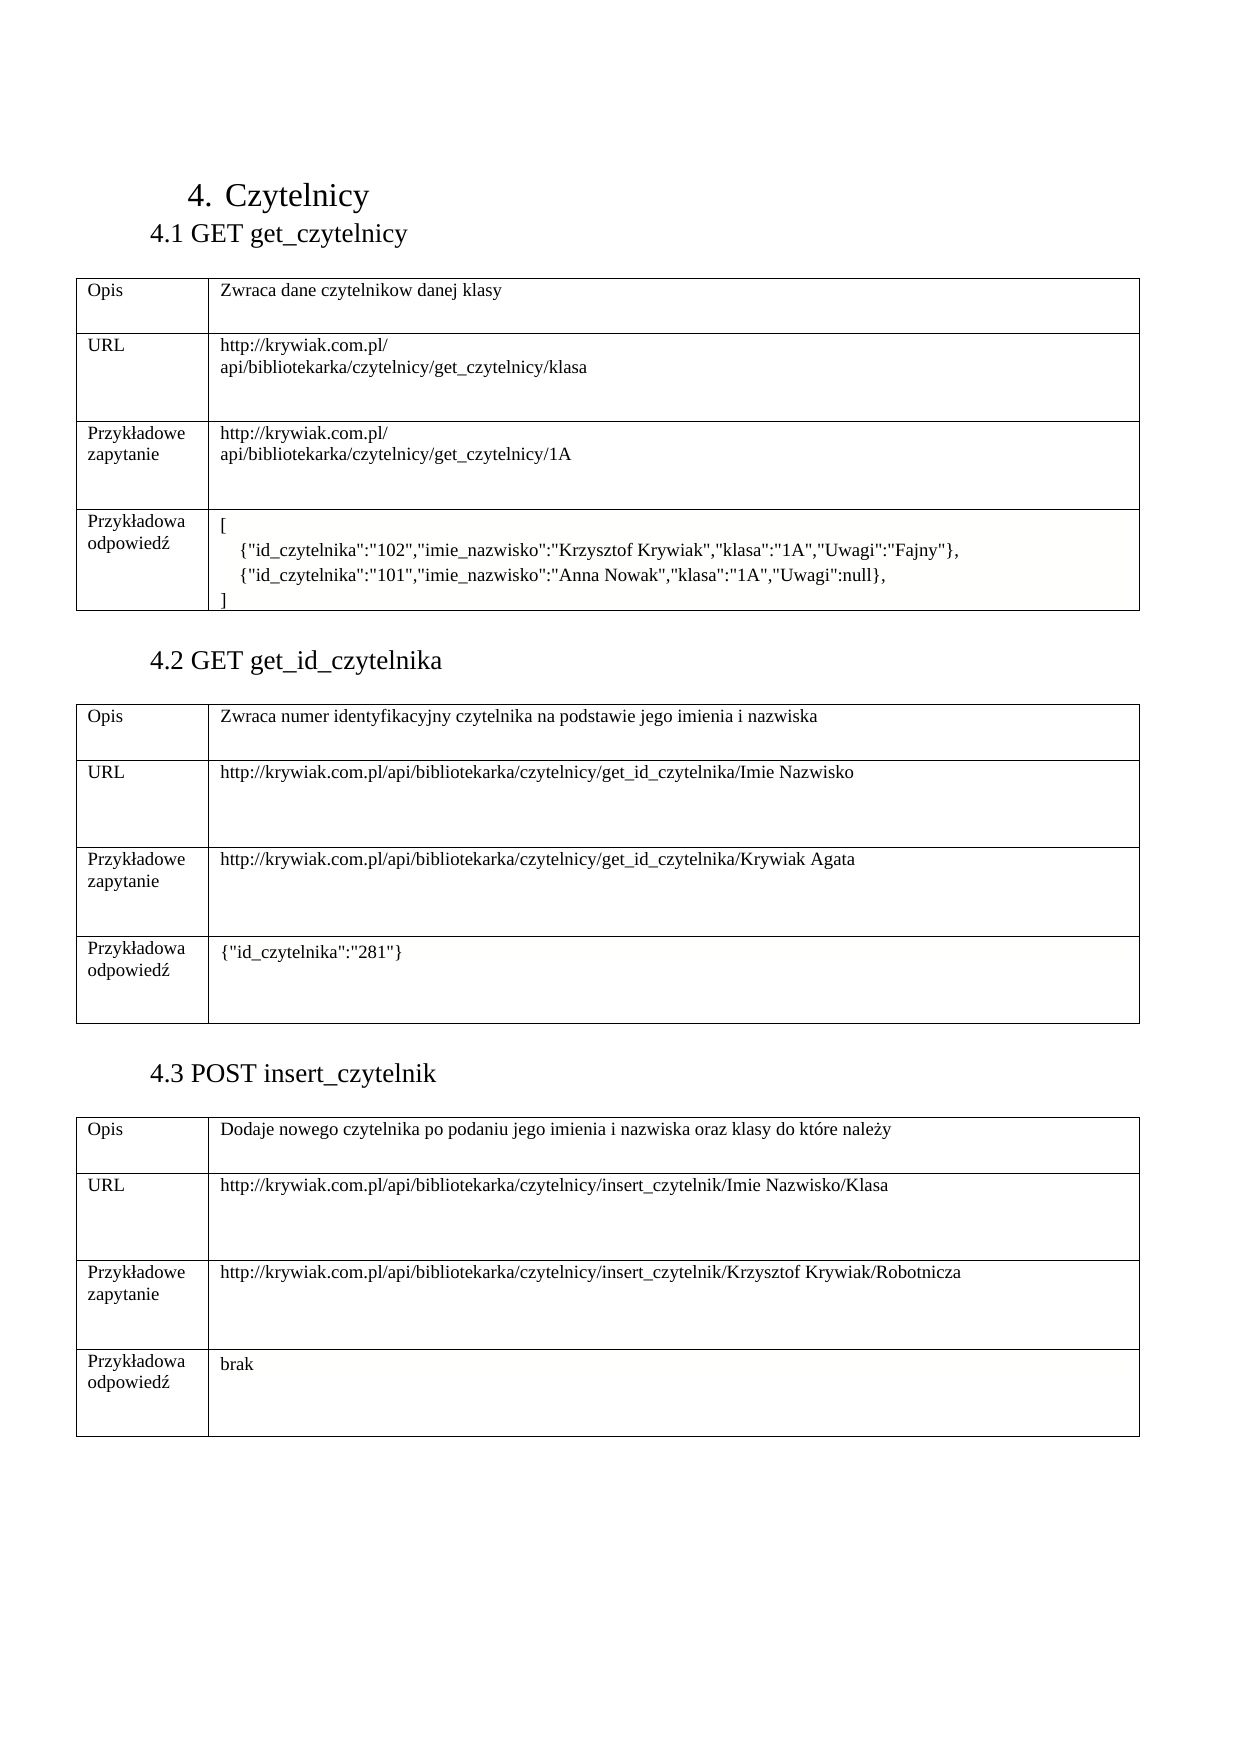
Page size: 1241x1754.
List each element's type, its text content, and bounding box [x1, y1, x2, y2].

table_cell URL [77, 1174, 208, 1260]
subtitle 4.2 GET get_id_czytelnika [150, 644, 1090, 675]
table_header Opis [77, 1118, 208, 1173]
table_cell http://krywiak.com.pl/api/bibliotekarka/czytelnicy/insert_czytelnik/Krzysztof Krywiak/Robotnicza [209, 1261, 1139, 1349]
table_header Opis [77, 279, 208, 333]
table_cell URL [77, 334, 208, 421]
table_header Zwraca numer identyfikacyjny czytelnika na podstawie jego imienia i nazwiska [209, 705, 1139, 760]
table_cell URL [77, 761, 208, 847]
subtitle 4.1 GET get_czytelnicy [150, 217, 1090, 249]
table_cell http://krywiak.com.pl/api/bibliotekarka/czytelnicy/get_id_czytelnika/Krywiak Agata [209, 848, 1139, 936]
table_cell http://krywiak.com.pl/ api/bibliotekarka/czytelnicy/get_czytelnicy/1A [209, 422, 1139, 509]
table_cell Przykładowe zapytanie [77, 1261, 208, 1349]
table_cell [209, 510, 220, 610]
table_cell http://krywiak.com.pl/api/bibliotekarka/czytelnicy/get_id_czytelnika/Imie Nazwisko [209, 761, 1139, 847]
subtitle Czytelnicy [187, 175, 1090, 213]
table_cell brak [209, 1350, 1139, 1436]
table_cell http://krywiak.com.pl/ api/bibliotekarka/czytelnicy/get_czytelnicy/klasa [209, 334, 1139, 421]
table_cell Przykładowe zapytanie [77, 422, 208, 509]
subtitle 4.3 POST insert_czytelnik [150, 1057, 1090, 1088]
table_cell Przykładowe zapytanie [77, 848, 208, 936]
table_header Opis [77, 705, 208, 760]
table_cell Przykładowa odpowiedź [77, 937, 208, 1023]
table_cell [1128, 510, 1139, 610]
table_header Zwraca dane czytelnikow danej klasy [209, 279, 1139, 333]
table_header Dodaje nowego czytelnika po podaniu jego imienia i nazwiska oraz klasy do które należy [209, 1118, 1139, 1173]
table_cell http://krywiak.com.pl/api/bibliotekarka/czytelnicy/insert_czytelnik/Imie Nazwisko/Klasa [209, 1174, 1139, 1260]
table_cell {"id_czytelnika":"281"} [209, 937, 1139, 1023]
table_cell Przykładowa odpowiedź [77, 510, 208, 610]
table_cell Przykładowa odpowiedź [77, 1350, 208, 1436]
